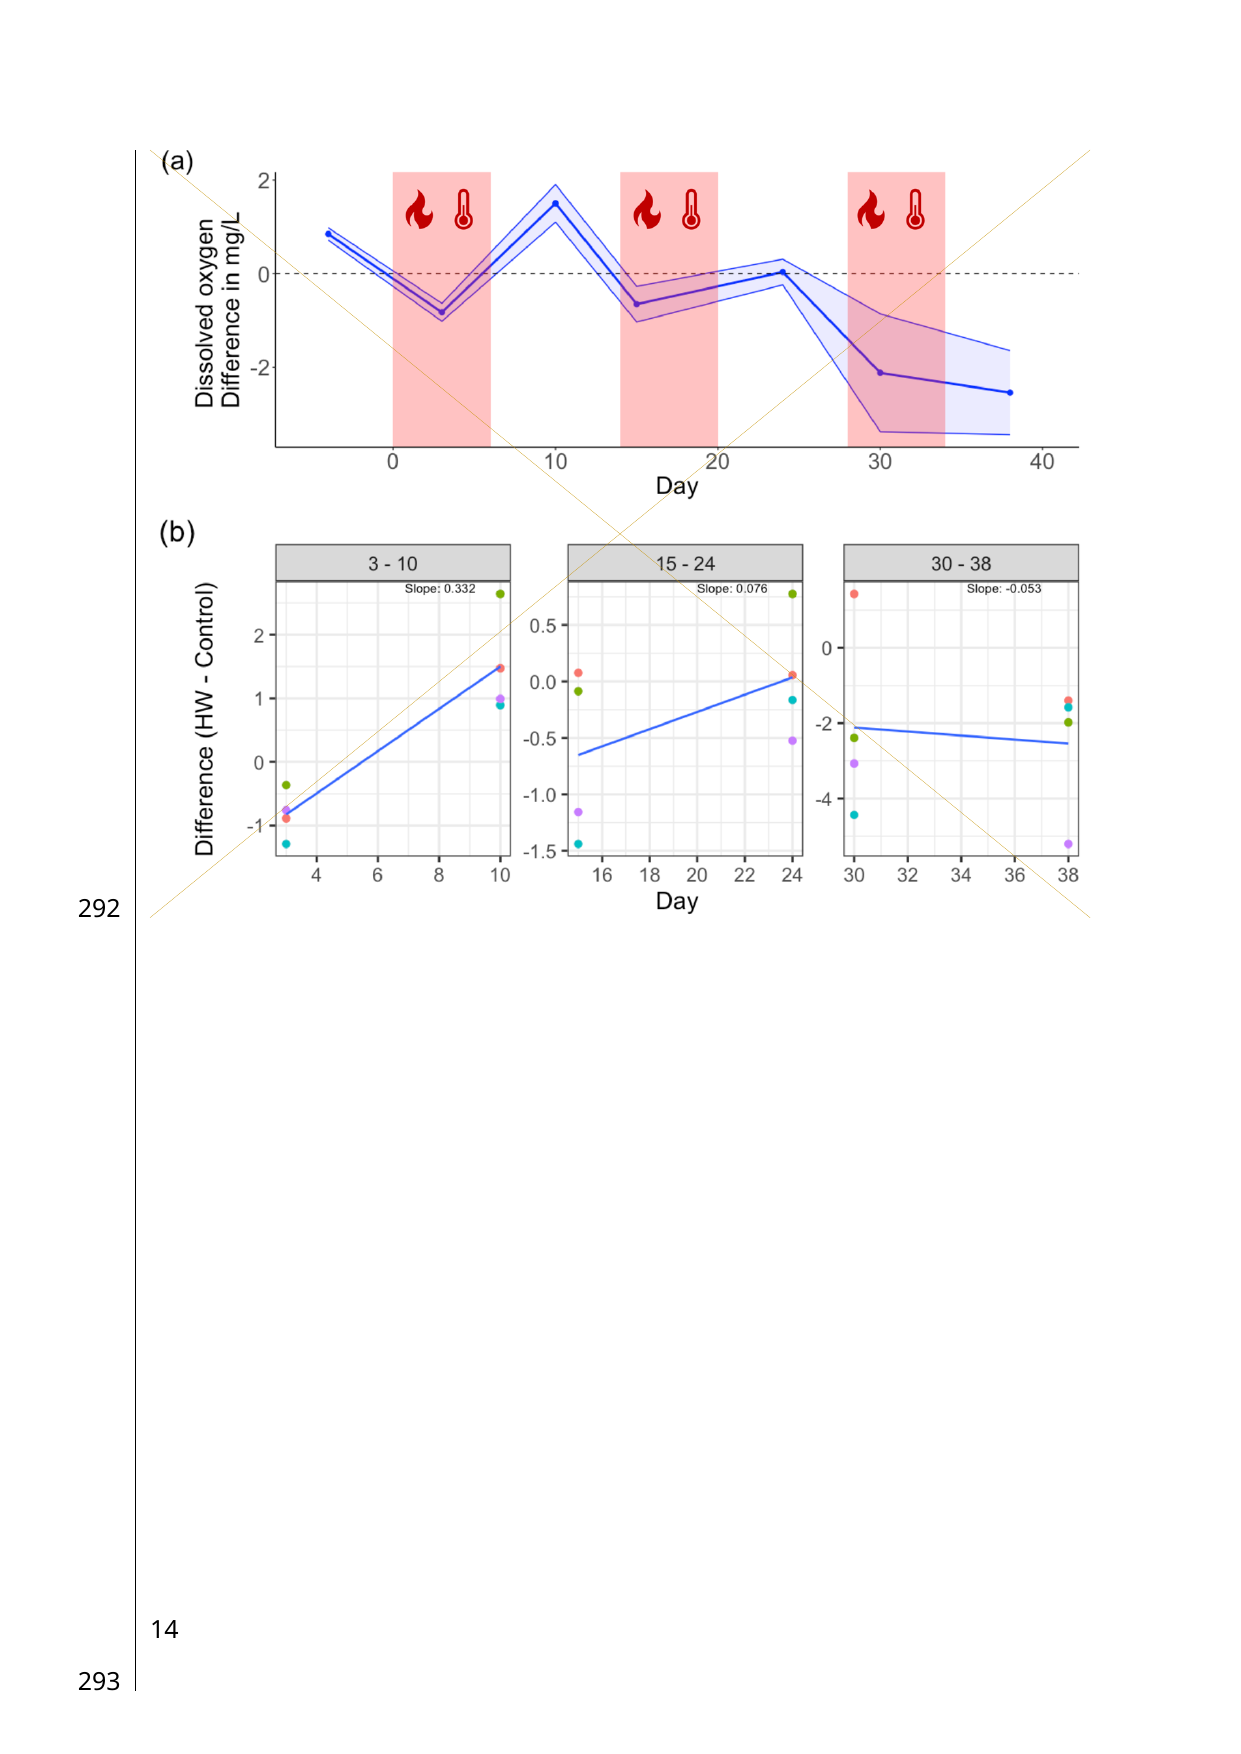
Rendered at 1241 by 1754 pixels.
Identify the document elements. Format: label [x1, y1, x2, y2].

picture [152, 150, 1088, 532]
picture [152, 535, 1089, 918]
picture [150, 151, 618, 916]
picture [622, 151, 1091, 917]
